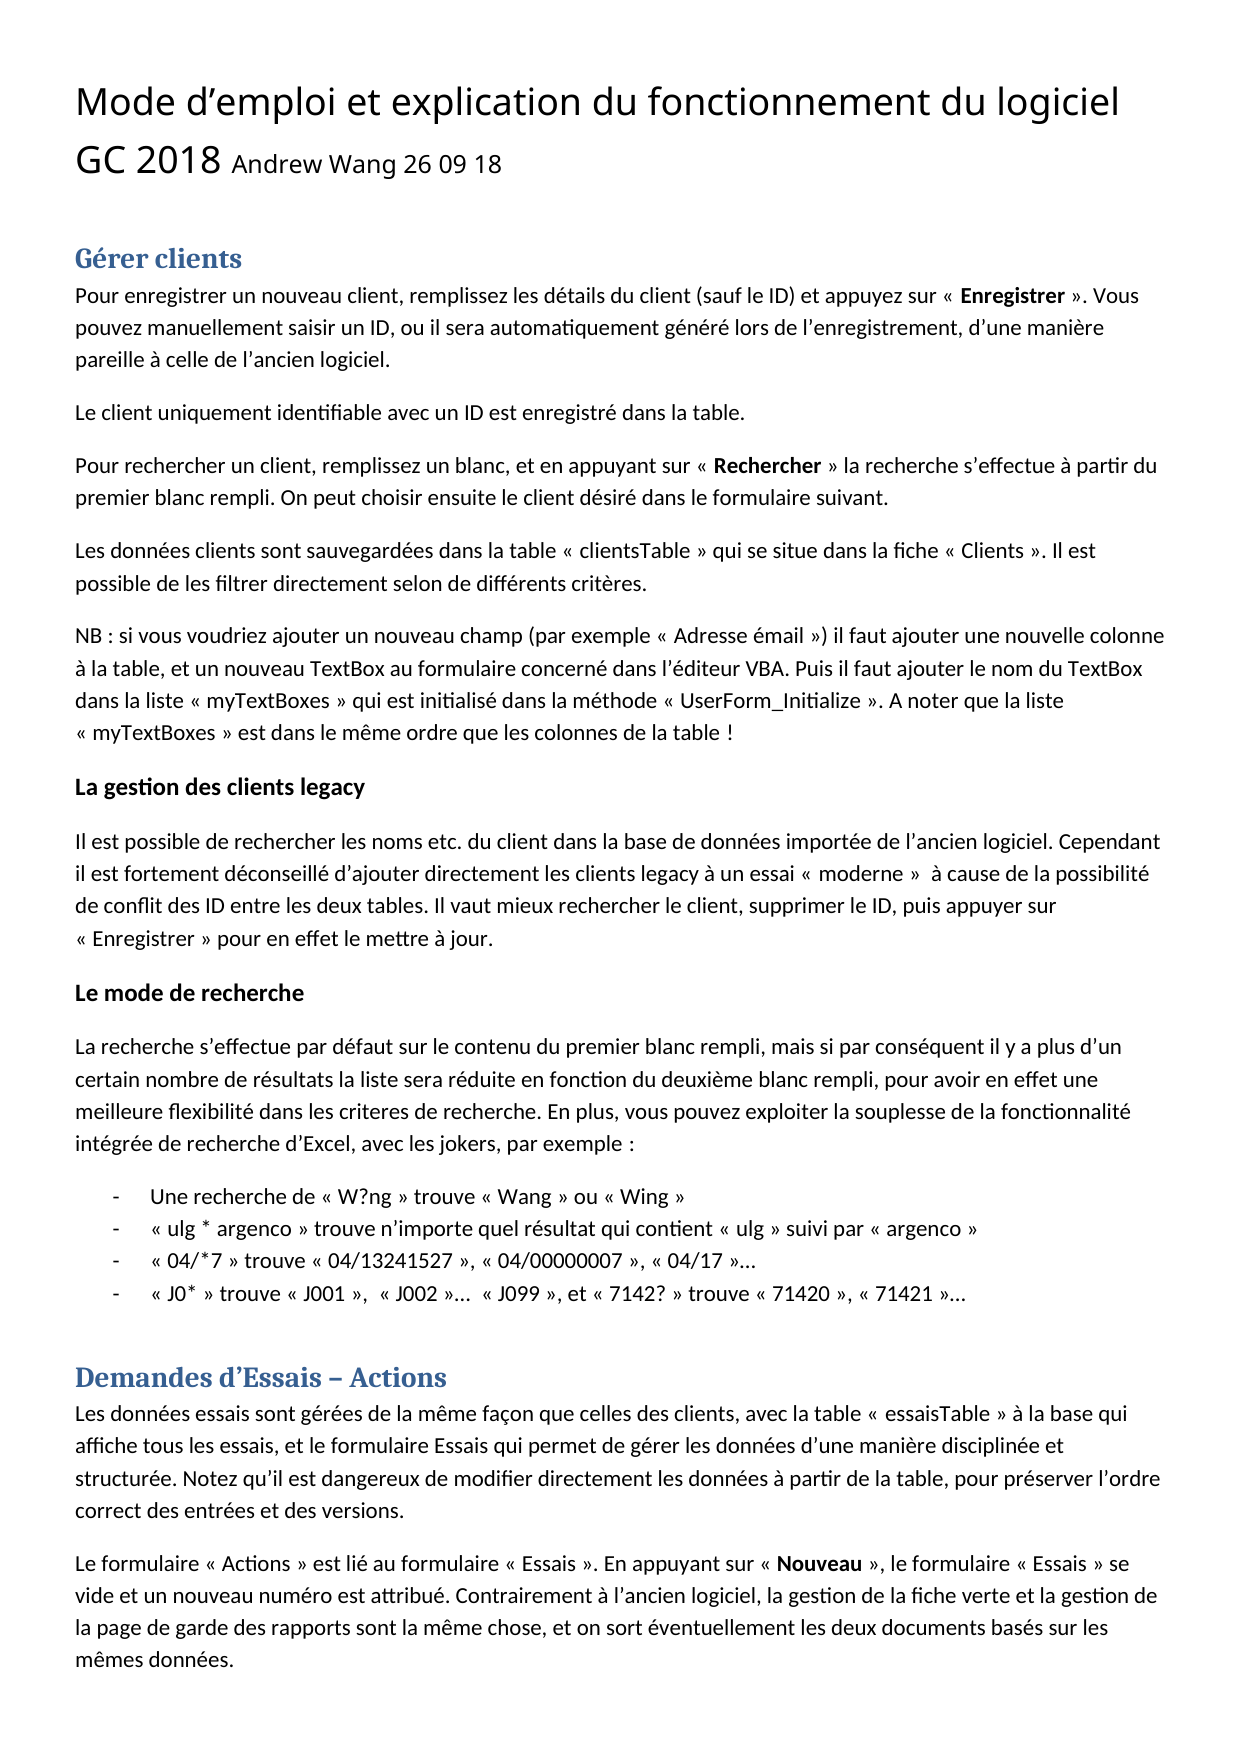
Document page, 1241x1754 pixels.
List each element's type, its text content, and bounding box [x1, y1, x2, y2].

text Pour rechercher un client, remplissez un blanc, et en appuyant sur « Rechercher » la recherche s’effectue à partir du premier blanc rempli. On peut choisir ensuite le client désiré dans le formulaire suivant. [75, 451, 1165, 511]
text Les données essais sont gérées de la même façon que celles des clients, avec la table « essaisTable » à la base qui affiche tous les essais, et le formulaire Essais qui permet de gérer les données d’une manière disciplinée et structurée. Notez qu’il est dangereux de modifier directement les données à partir de la table, pour préserver l’ordre correct des entrées et des versions. [75, 1399, 1165, 1524]
list Une recherche de « W?ng » trouve « Wang » ou « Wing » [112, 1182, 1165, 1210]
text Le mode de recherche [75, 977, 1165, 1007]
text Pour enregistrer un nouveau client, remplissez les détails du client (sauf le ID) et appuyez sur « Enregistrer ». Vous pouvez manuellement saisir un ID, ou il sera automatiquement généré lors de l’enregistrement, d’une manière pareille à celle de l’ancien logiciel. [75, 281, 1165, 373]
text La gestion des clients legacy [75, 771, 1165, 802]
list « J0* » trouve « J001 », « J002 »… « J099 », et « 7142? » trouve « 71420 », « 71421 »… [112, 1279, 1165, 1307]
text La recherche s’effectue par défaut sur le contenu du premier blanc rempli, mais si par conséquent il y a plus d’un certain nombre de résultats la liste sera réduite en fonction du deuxième blanc rempli, pour avoir en effet une meilleure flexibilité dans les criteres de recherche. En plus, vous pouvez exploiter la souplesse de la fonctionnalité intégrée de recherche d’Excel, avec les jokers, par exemple : [75, 1032, 1165, 1157]
subtitle Demandes d’Essais – Actions [75, 1361, 1165, 1394]
text Mode d’emploi et explication du fonctionnement du logiciel GC 2018 Andrew Wang 26 09 18 [75, 75, 1165, 185]
text Le client uniquement identifiable avec un ID est enregistré dans la table. [75, 398, 1165, 426]
text Les données clients sont sauvegardées dans la table « clientsTable » qui se situe dans la fiche « Clients ». Il est possible de les filtrer directement selon de différents critères. [75, 536, 1165, 597]
list « 04/*7 » trouve « 04/13241527 », « 04/00000007 », « 04/17 »… [112, 1246, 1165, 1274]
text NB : si vous voudriez ajouter un nouveau champ (par exemple « Adresse émail ») il faut ajouter une nouvelle colonne à la table, et un nouveau TextBox au formulaire concerné dans l’éditeur VBA. Puis il faut ajouter le nom du TextBox dans la liste « myTextBoxes » qui est initialisé dans la méthode « UserForm_Initialize ». A noter que la liste « myTextBoxes » est dans le même ordre que les colonnes de la table ! [75, 622, 1165, 746]
text Il est possible de rechercher les noms etc. du client dans la base de données importée de l’ancien logiciel. Cependant il est fortement déconseillé d’ajouter directement les clients legacy à un essai « moderne » à cause de la possibilité de conflit des ID entre les deux tables. Il vaut mieux rechercher le client, supprimer le ID, puis appuyer sur « Enregistrer » pour en effet le mettre à jour. [75, 827, 1165, 952]
text Le formulaire « Actions » est lié au formulaire « Essais ». En appuyant sur « Nouveau », le formulaire « Essais » se vide et un nouveau numéro est attribué. Contrairement à l’ancien logiciel, la gestion de la fiche verte et la gestion de la page de garde des rapports sont la même chose, et on sort éventuellement les deux documents basés sur les mêmes données. [75, 1549, 1165, 1673]
subtitle Gérer clients [75, 242, 1165, 276]
list « ulg * argenco » trouve n’importe quel résultat qui contient « ulg » suivi par « argenco » [112, 1214, 1165, 1242]
